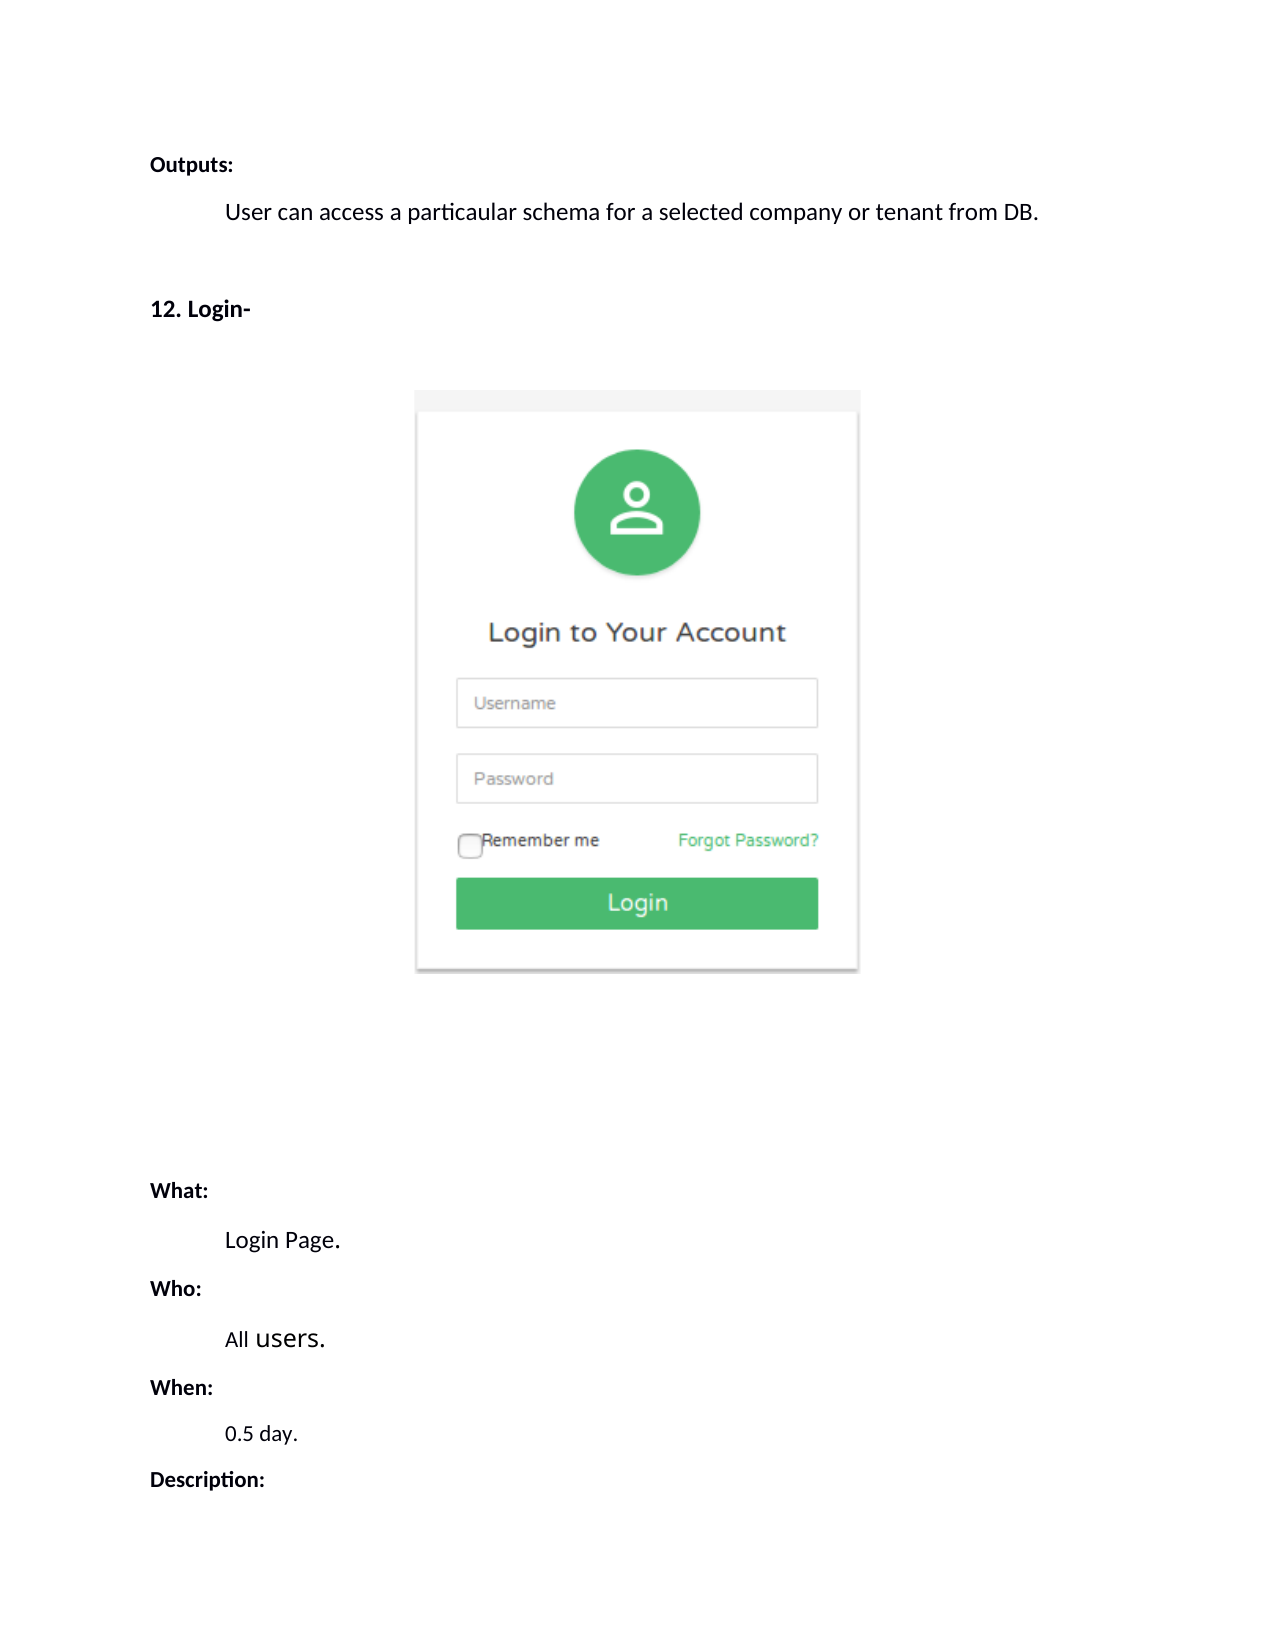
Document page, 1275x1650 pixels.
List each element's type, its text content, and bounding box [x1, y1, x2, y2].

text 12. Login- [150, 293, 1125, 324]
text Login Page. [150, 1222, 1125, 1256]
text What: [150, 1176, 1125, 1204]
picture [414, 390, 861, 974]
text Who: [150, 1274, 1125, 1302]
text Outputs: [150, 150, 1125, 178]
text User can access a particaular schema for a selected company or tenant from DB. [150, 196, 1125, 227]
text When: [150, 1373, 1125, 1401]
text Description: [150, 1465, 1125, 1493]
text All users. [150, 1320, 1125, 1354]
text 0.5 day. [150, 1419, 1125, 1447]
